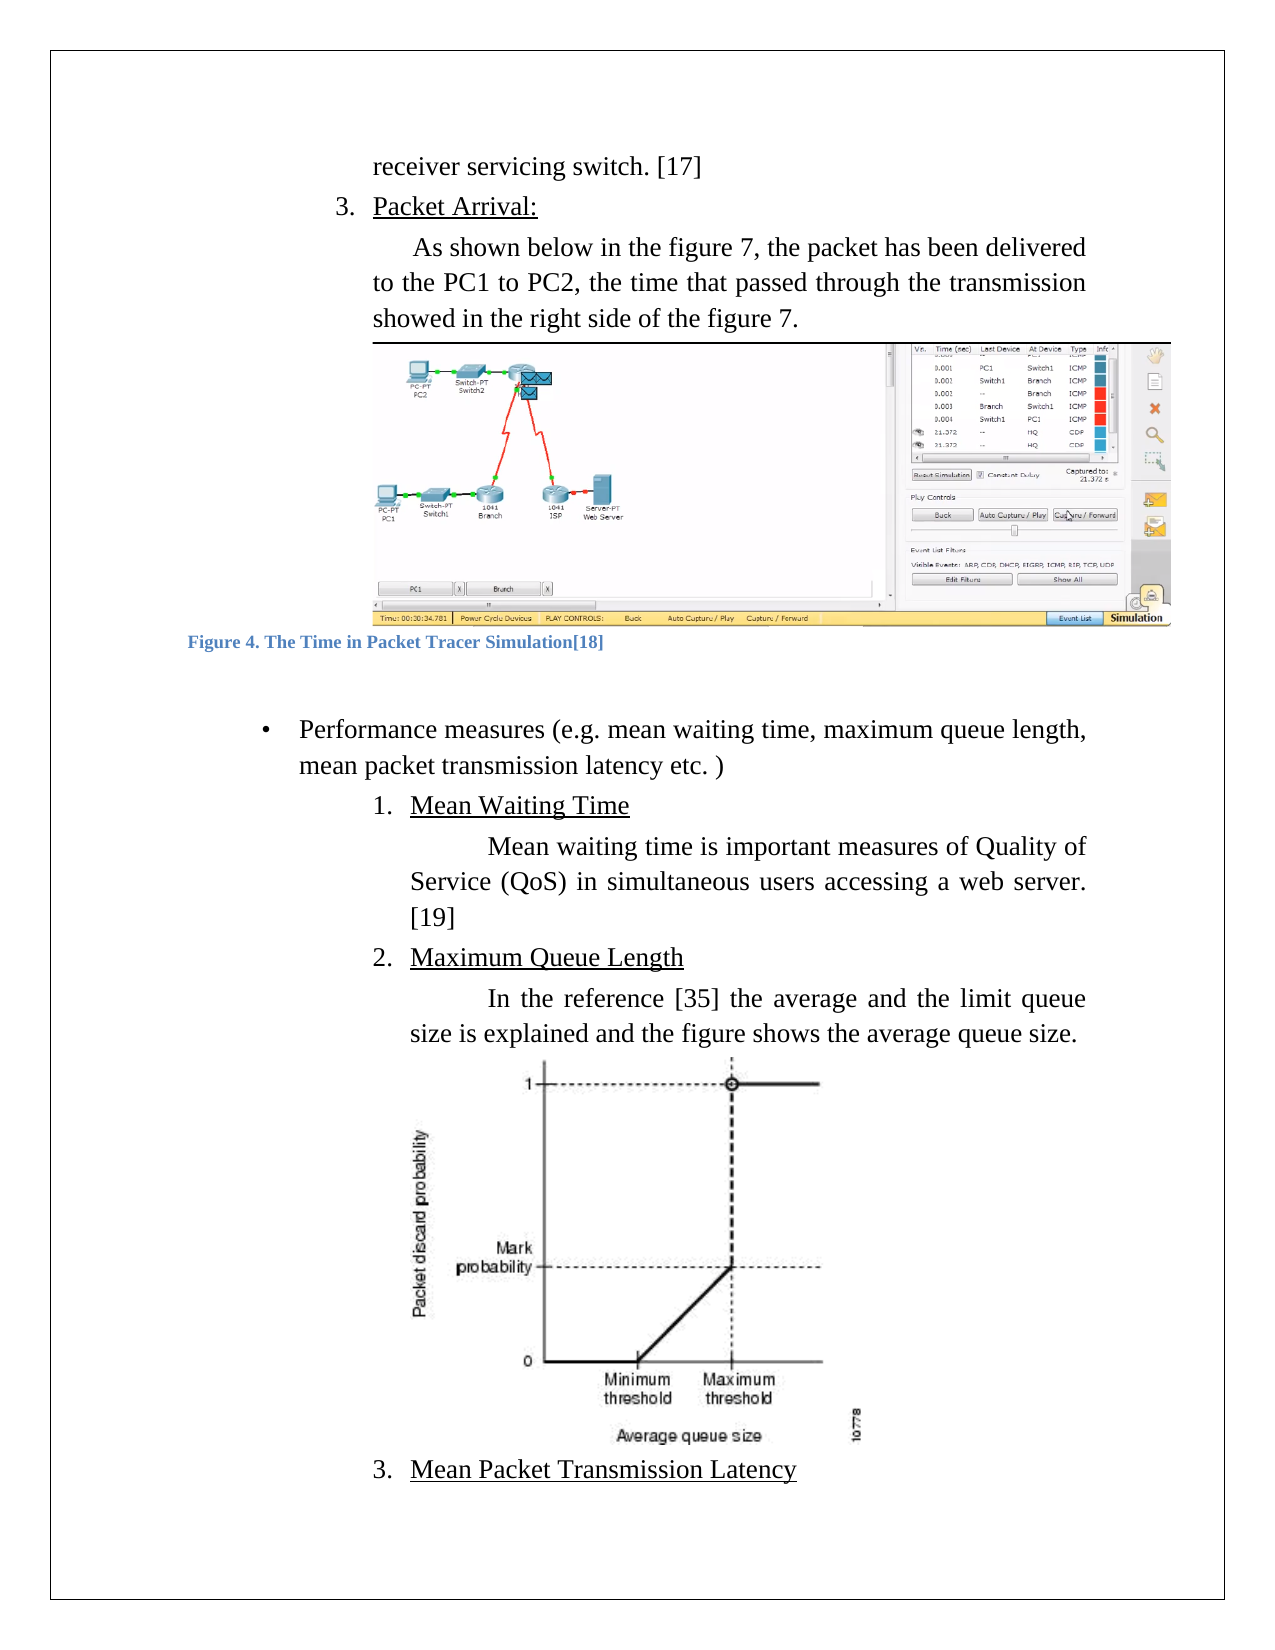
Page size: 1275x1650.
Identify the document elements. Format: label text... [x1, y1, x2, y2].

picture [410, 1057, 864, 1445]
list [373, 150, 1087, 181]
list Mean waiting time is important measures of Quality of Service (QoS) in simultaneous users accessing a web server. [19] [372, 829, 1087, 932]
list As shown below in the figure 7, the packet has been delivered to the PC1 to PC2, the time that passed through the transmission showed in the right side of the figure 7. [373, 231, 1087, 333]
list Mean Packet Transmission Latency [372, 1453, 1087, 1484]
list • Performance measures (e.g. mean waiting time, maximum queue length, mean packet transmission latency etc. ) [261, 713, 1087, 780]
list In the reference [35] the average and the limit queue size is explained and the figure shows the average queue size. [410, 982, 1087, 1048]
picture [372, 342, 1173, 627]
list Packet Arrival: [335, 190, 1087, 221]
list Mean Waiting Time [372, 789, 1087, 820]
text Figure 4. The Time in Packet Tracer Simulation[18] [187, 631, 1087, 652]
list Maximum Queue Length [372, 941, 1087, 972]
